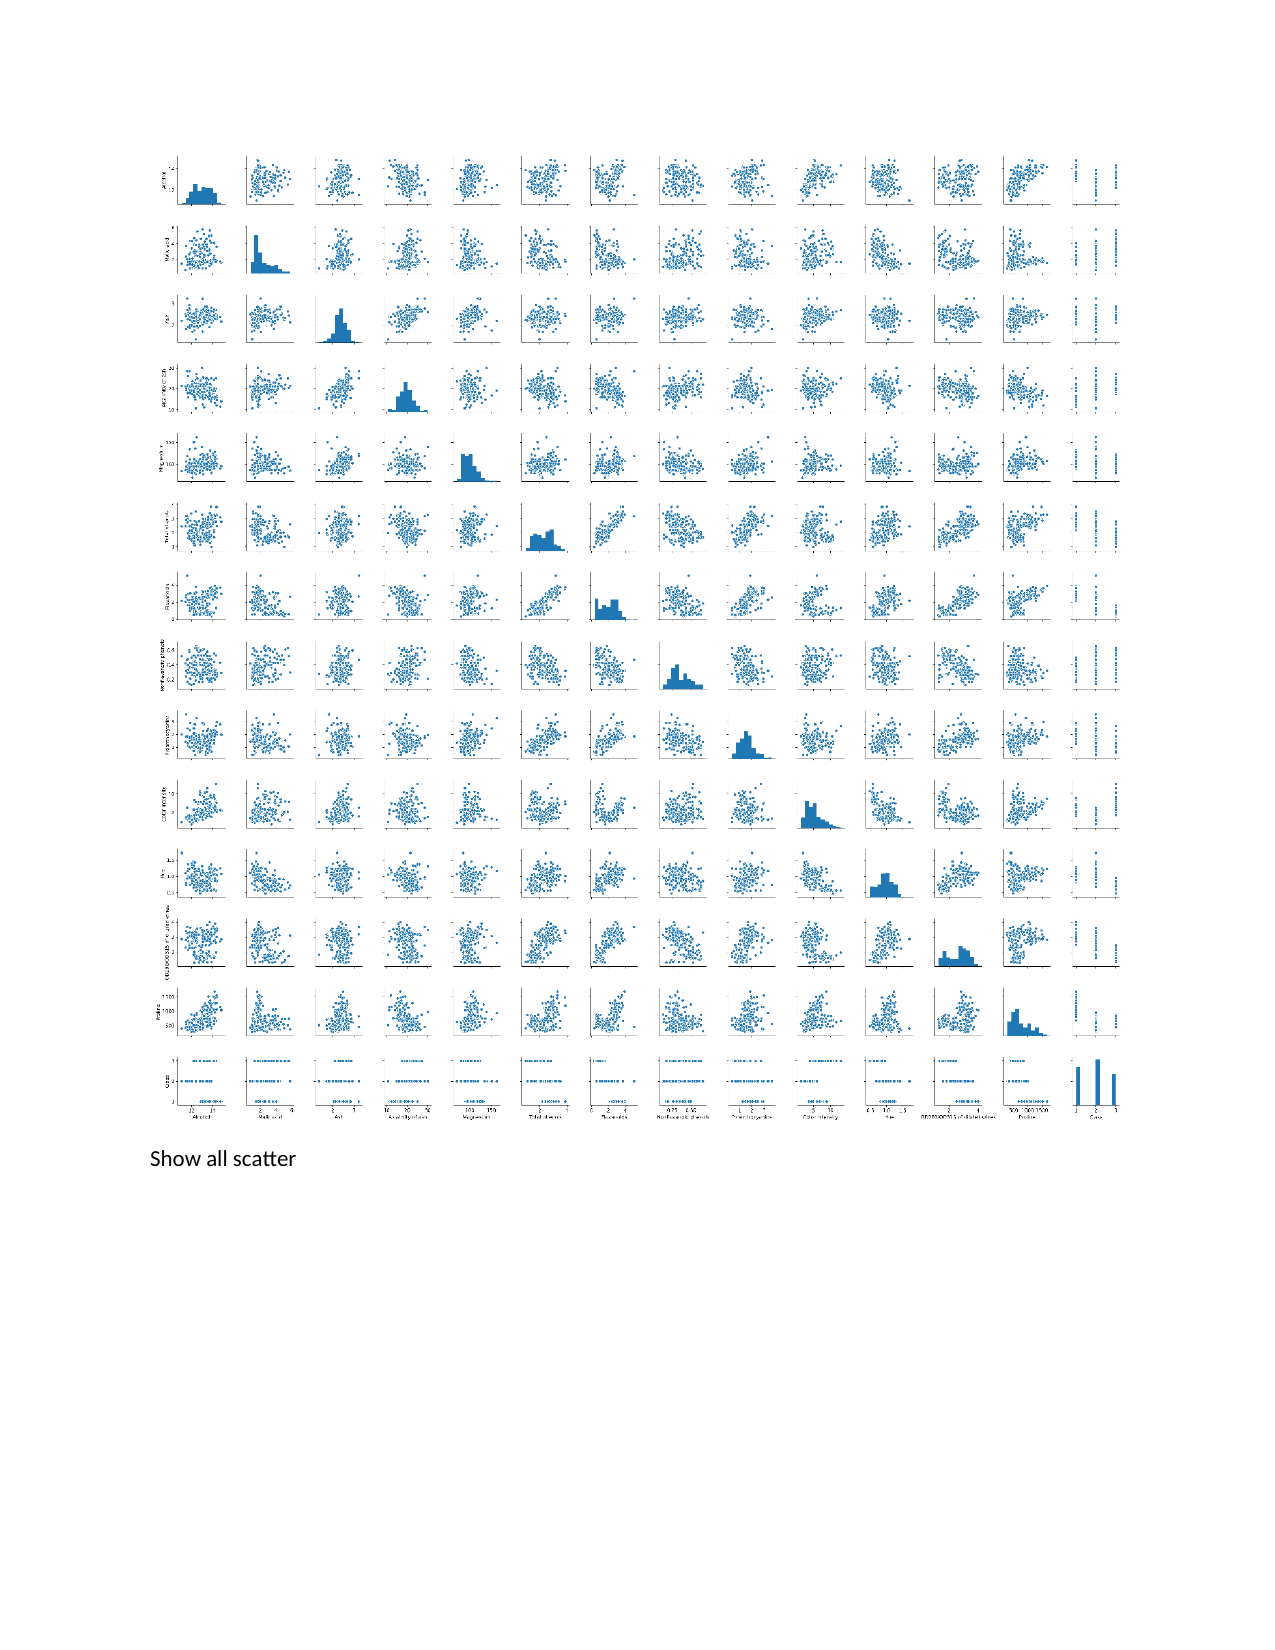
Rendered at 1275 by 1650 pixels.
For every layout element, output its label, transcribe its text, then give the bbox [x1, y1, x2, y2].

picture [150, 150, 1125, 1125]
text Show all scatter [150, 1144, 1125, 1172]
